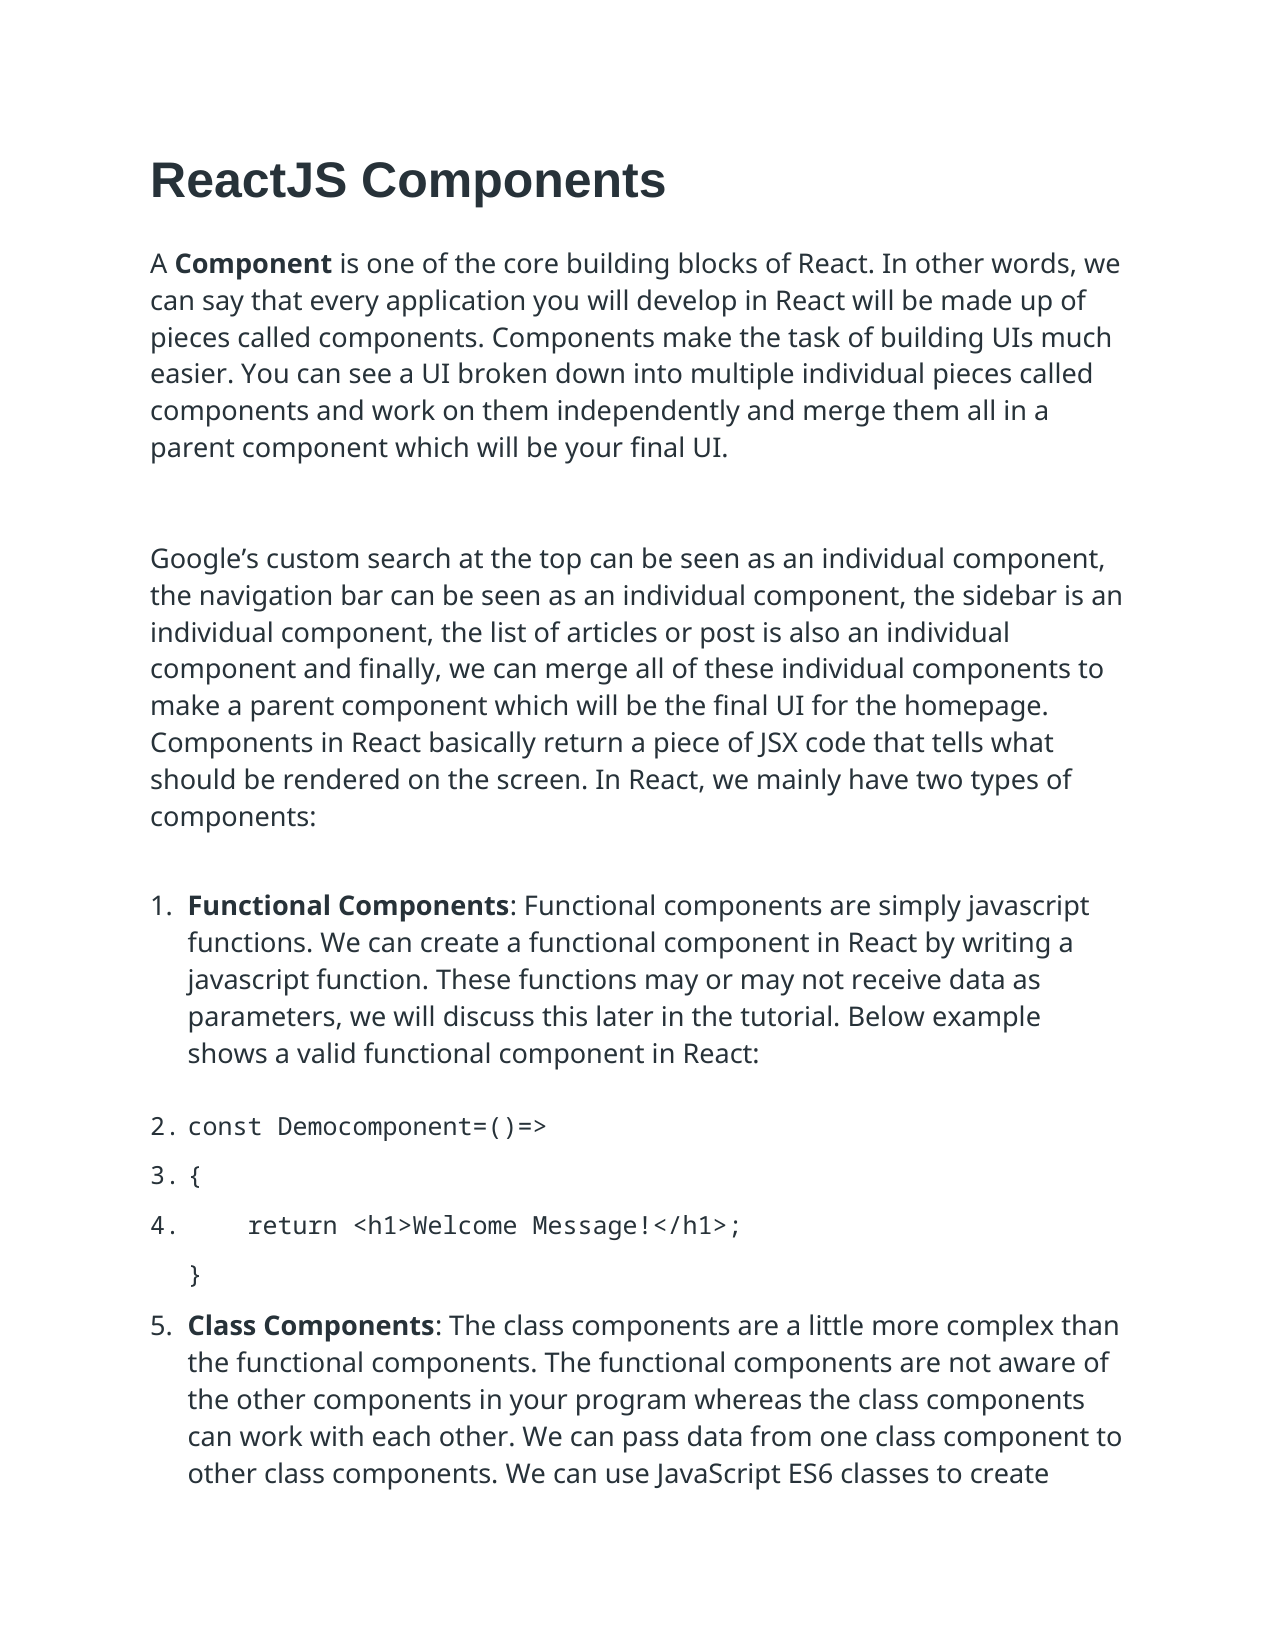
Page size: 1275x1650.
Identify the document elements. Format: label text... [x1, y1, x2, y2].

list return <h1>Welcome Message!</h1>; [150, 1207, 1125, 1242]
list { [150, 1158, 1125, 1192]
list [150, 1307, 1125, 1491]
text } [187, 1257, 1125, 1291]
list const Democomponent=()=> [150, 1108, 1125, 1142]
subtitle ReactJS Components [150, 150, 1125, 207]
list Functional Components: Functional components are simply javascript functions. We can create a functional component in React by writing a javascript function. These functions may or may not receive data as parameters, we will discuss this later in the tutorial. Below example shows a valid functional component in React: [150, 887, 1125, 1108]
text A Component is one of the core building blocks of React. In other words, we can say that every application you will develop in React will be made up of pieces called components. Components make the task of building UIs much easier. You can see a UI broken down into multiple individual pieces called components and work on them independently and merge them all in a parent component which will be your final UI. [150, 244, 1125, 539]
text Google’s custom search at the top can be seen as an individual component, the navigation bar can be seen as an individual component, the sidebar is an individual component, the list of articles or post is also an individual component and finally, we can merge all of these individual components to make a parent component which will be the final UI for the homepage. Components in React basically return a piece of JSX code that tells what should be rendered on the screen. In React, we mainly have two types of components: [150, 539, 1125, 871]
